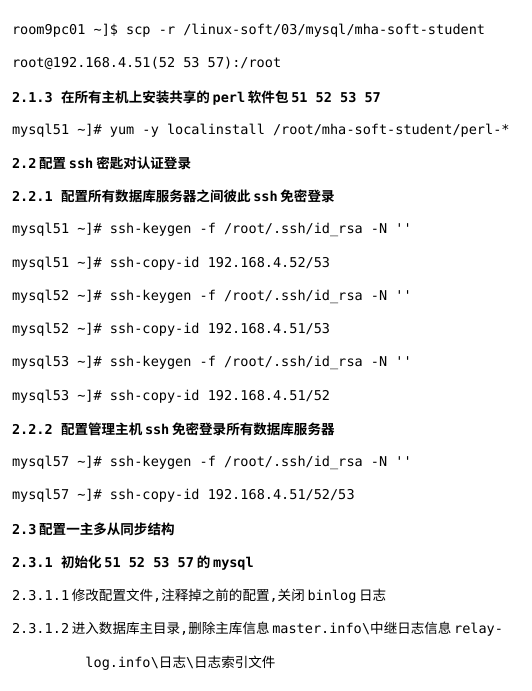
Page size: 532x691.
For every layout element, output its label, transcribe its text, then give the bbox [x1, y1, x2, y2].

text mysql51 ~]# ssh-copy-id 192.168.4.52/53 [12, 246, 520, 279]
text mysql53 ~]# ssh-copy-id 192.168.4.51/52 [12, 379, 520, 412]
text log.info\日志\日志索引文件 [12, 644, 520, 678]
text 2.2.2 配置管理主机ssh免密登录所有数据库服务器 [12, 412, 520, 445]
text mysql51 ~]# ssh-keygen -f /root/.ssh/id_rsa -N '' [12, 212, 520, 246]
text mysql52 ~]# ssh-keygen -f /root/.ssh/id_rsa -N '' [12, 279, 520, 312]
text 2.3.1.2进入数据库主目录,删除主库信息master.info\中继日志信息relay- [12, 611, 520, 644]
text 2.3配置一主多从同步结构 [12, 512, 520, 545]
text 2.3.1 初始化51 52 53 57的mysql [12, 545, 520, 578]
text mysql51 ~]# yum -y localinstall /root/mha-soft-student/perl-* [12, 113, 520, 146]
text 2.3.1.1修改配置文件,注释掉之前的配置,关闭binlog日志 [12, 578, 520, 611]
text 2.2配置ssh密匙对认证登录 [12, 146, 520, 179]
text mysql57 ~]# ssh-copy-id 192.168.4.51/52/53 [12, 478, 520, 512]
text root@192.168.4.51(52 53 57):/root [12, 46, 520, 79]
text room9pc01 ~]$ scp -r /linux-soft/03/mysql/mha-soft-student [12, 13, 520, 46]
text 2.2.1 配置所有数据库服务器之间彼此ssh免密登录 [12, 179, 520, 212]
text 2.1.3 在所有主机上安装共享的perl软件包51 52 53 57 [12, 79, 520, 113]
text mysql52 ~]# ssh-copy-id 192.168.4.51/53 [12, 312, 520, 345]
text mysql57 ~]# ssh-keygen -f /root/.ssh/id_rsa -N '' [12, 445, 520, 478]
text mysql53 ~]# ssh-keygen -f /root/.ssh/id_rsa -N '' [12, 345, 520, 379]
